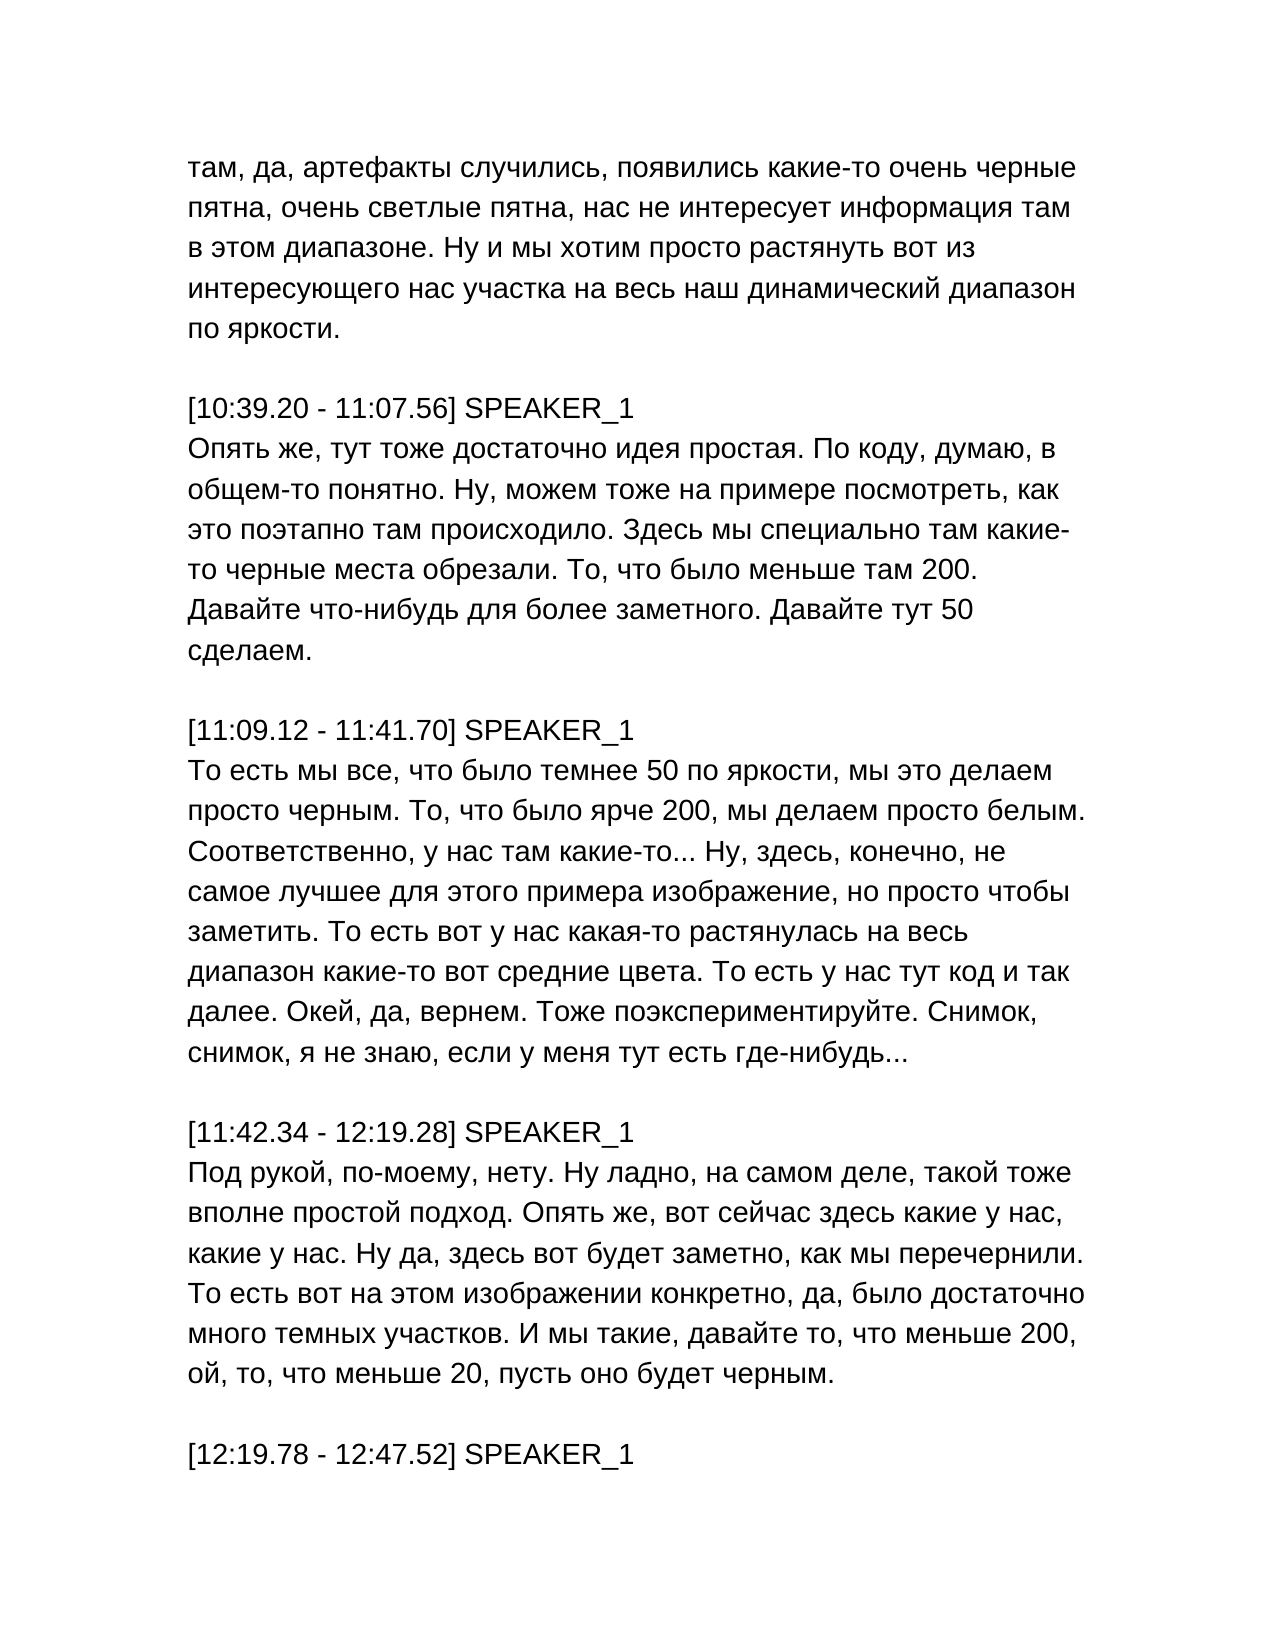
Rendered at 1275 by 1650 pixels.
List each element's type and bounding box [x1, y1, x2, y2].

text [187, 150, 1087, 1470]
